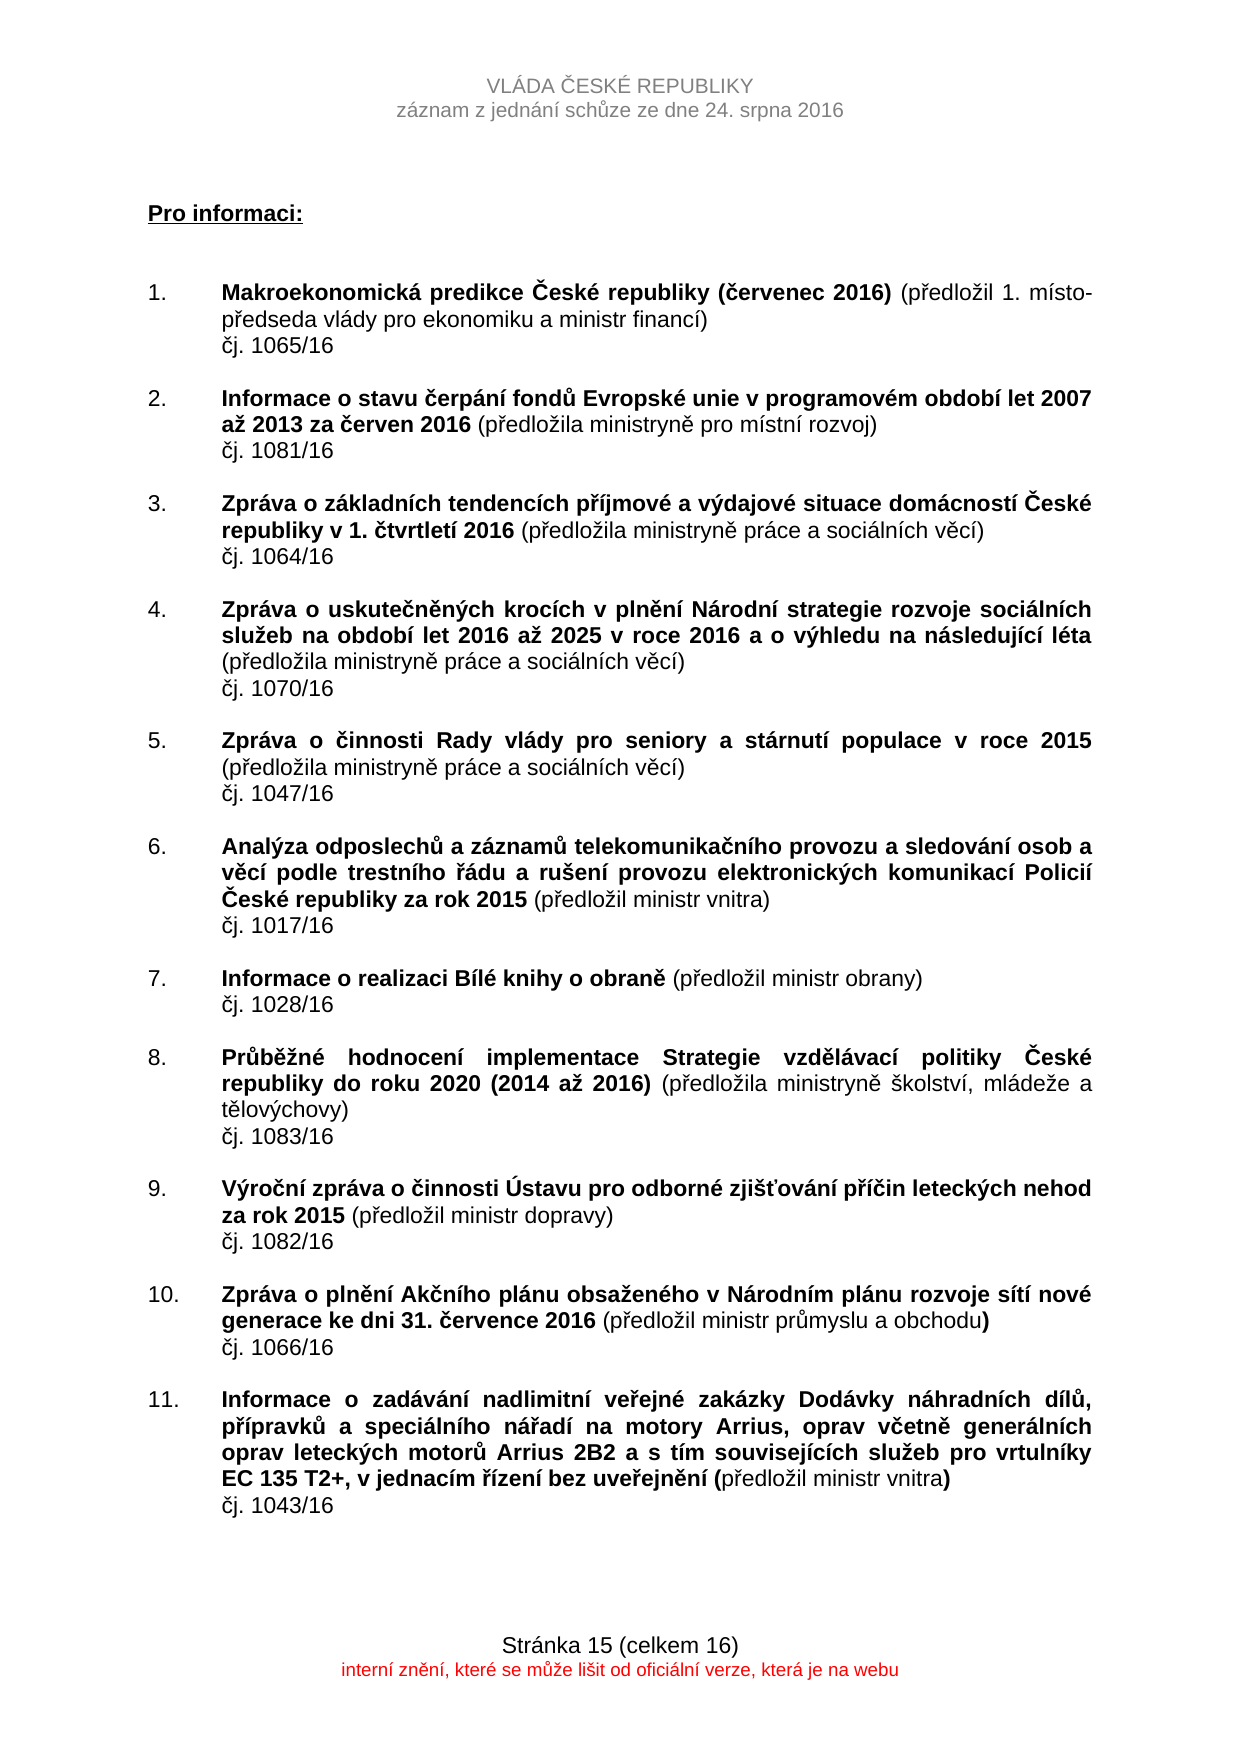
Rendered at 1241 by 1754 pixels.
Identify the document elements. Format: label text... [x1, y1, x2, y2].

text čj. 1017/16 [148, 912, 1093, 938]
text čj. 1083/16 [148, 1123, 1093, 1149]
text Pro informaci: [148, 200, 1093, 227]
text čj. 1082/16 [148, 1228, 1093, 1254]
text čj. 1064/16 [148, 543, 1093, 569]
text čj. 1081/16 [148, 437, 1093, 464]
text čj. 1043/16 [148, 1492, 1093, 1518]
text čj. 1065/16 [148, 332, 1093, 358]
text 10. Zpráva o plnění Akčního plánu obsaženého v Národním plánu rozvoje sítí nové generace ke dni 31. července 2016 (předložil ministr průmyslu a obchodu) [148, 1281, 1093, 1333]
text 2. Informace o stavu čerpání fondů Evropské unie v programovém období let 2007 až 2013 za červen 2016 (předložila ministryně pro místní rozvoj) [148, 385, 1093, 437]
text 6. Analýza odposlechů a záznamů telekomunikačního provozu a sledování osob a věcí podle trestního řádu a rušení provozu elektronických komunikací Policií České republiky za rok 2015 (předložil ministr vnitra) [148, 833, 1093, 912]
text 11. Informace o zadávání nadlimitní veřejné zakázky Dodávky náhradních dílů, přípravků a speciálního nářadí na motory Arrius, oprav včetně generálních oprav leteckých motorů Arrius 2B2 a s tím souvisejících služeb pro vrtulníky EC 135 T2+, v jednacím řízení bez uveřejnění (předložil ministr vnitra) [148, 1386, 1093, 1492]
text čj. 1028/16 [148, 991, 1093, 1017]
text čj. 1066/16 [148, 1333, 1093, 1360]
text 4. Zpráva o uskutečněných krocích v plnění Národní strategie rozvoje sociálních služeb na období let 2016 až 2025 v roce 2016 a o výhledu na následující léta (předložila ministryně práce a sociálních věcí) [148, 596, 1093, 675]
text 9. Výroční zpráva o činnosti Ústavu pro odborné zjišťování příčin leteckých nehod za rok 2015 (předložil ministr dopravy) [148, 1175, 1093, 1228]
text 1. Makroekonomická predikce České republiky (červenec 2016) (předložil 1. místo-předseda vlády pro ekonomiku a ministr financí) [148, 279, 1093, 332]
text 7. Informace o realizaci Bílé knihy o obraně (předložil ministr obrany) [148, 964, 1093, 991]
text 3. Zpráva o základních tendencích příjmové a výdajové situace domácností České republiky v 1. čtvrtletí 2016 (předložila ministryně práce a sociálních věcí) [148, 490, 1093, 543]
text čj. 1047/16 [148, 780, 1093, 806]
text čj. 1070/16 [148, 675, 1093, 701]
text 5. Zpráva o činnosti Rady vlády pro seniory a stárnutí populace v roce 2015 (předložila ministryně práce a sociálních věcí) [148, 727, 1093, 780]
text 8. Průběžné hodnocení implementace Strategie vzdělávací politiky České republiky do roku 2020 (2014 až 2016) (předložila ministryně školství, mládeže a tělovýchovy) [148, 1044, 1093, 1123]
